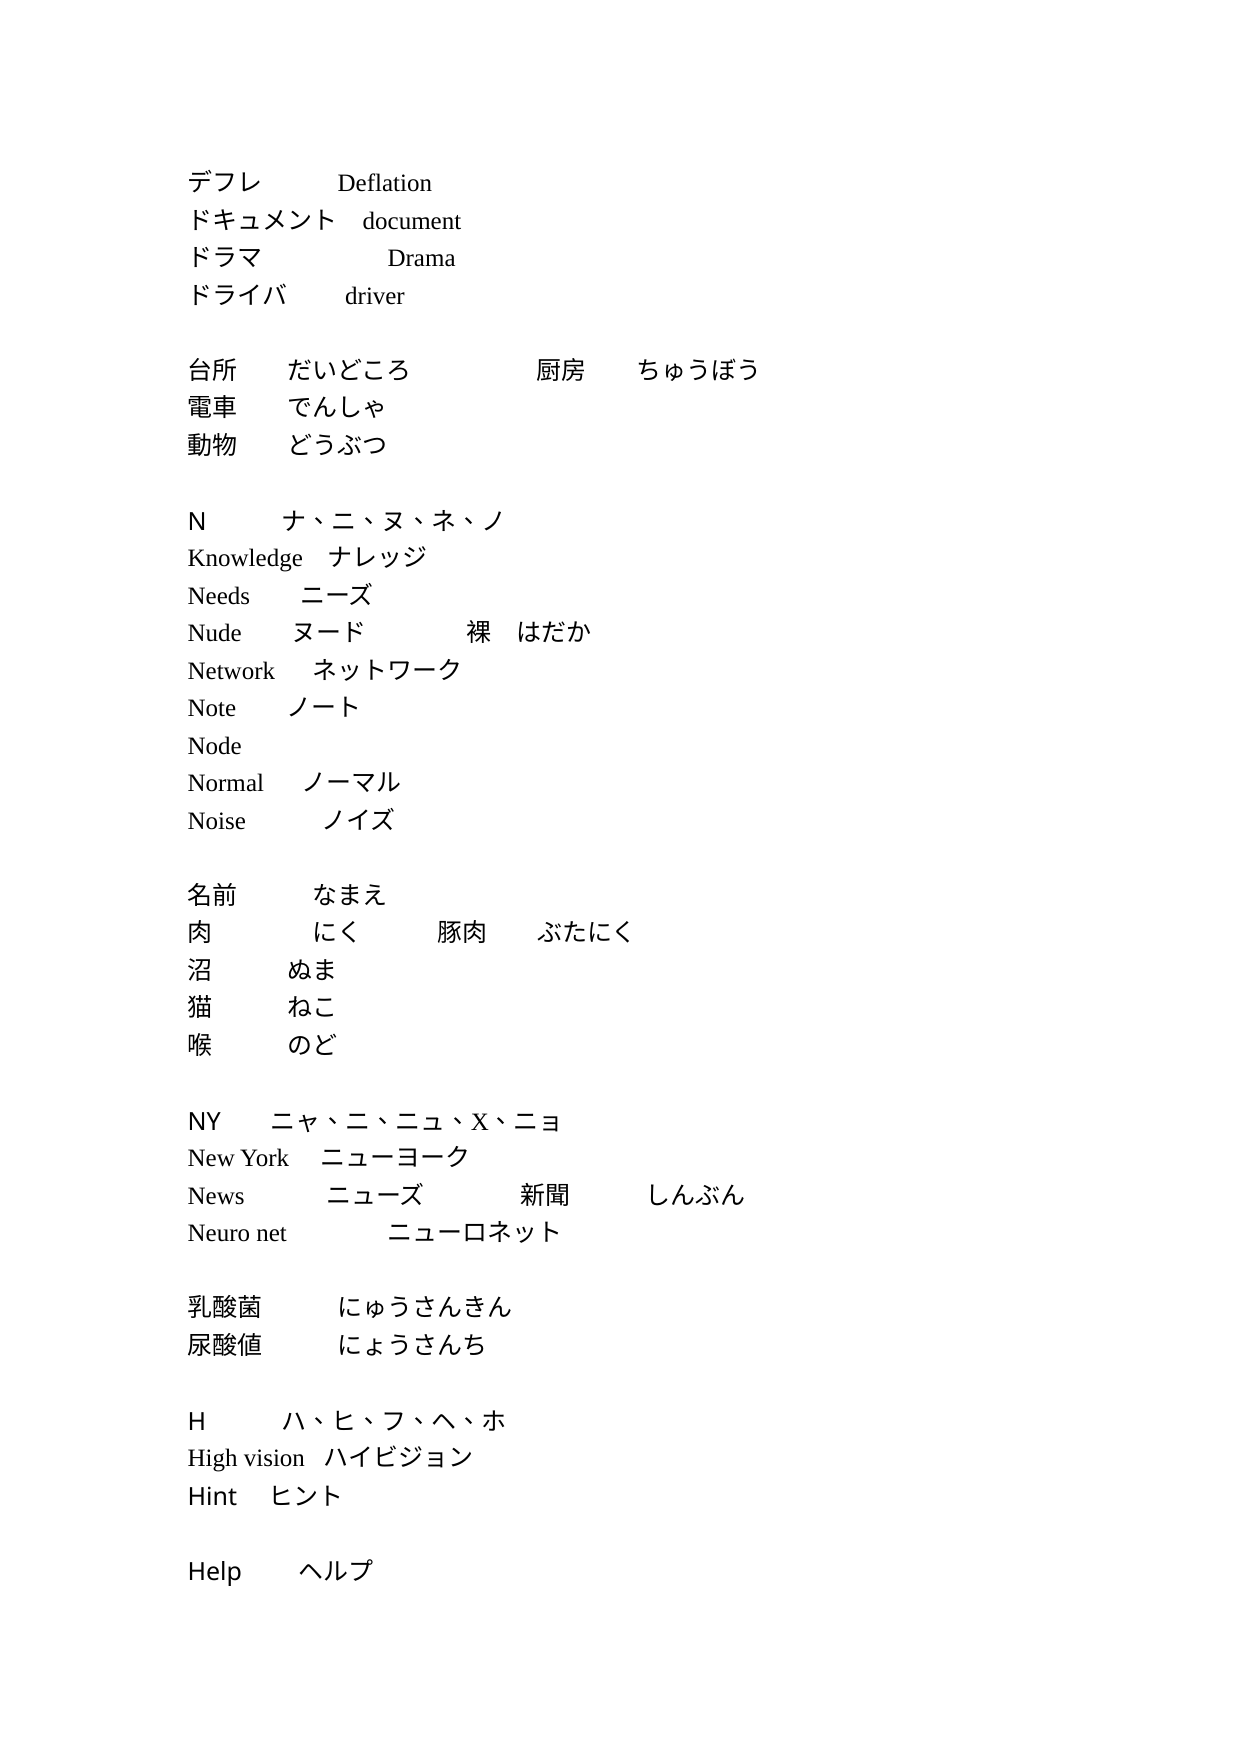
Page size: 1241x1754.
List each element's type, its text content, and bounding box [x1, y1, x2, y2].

text ドキュメント document [187, 202, 1053, 239]
text ドラマ Drama [187, 239, 1053, 277]
text 喉 のど [187, 1027, 1053, 1064]
text High vision ハイビジョン [187, 1439, 1053, 1477]
text Normal ノーマル [187, 764, 1053, 802]
text デフレ Deflation [187, 164, 1053, 202]
text News ニューズ 新聞 しんぶん [187, 1177, 1053, 1214]
text N ナ、ニ、ヌ、ネ、ノ [187, 502, 1053, 539]
text Neuro net ニューロネット [187, 1214, 1053, 1252]
text 名前 なまえ [187, 877, 1053, 914]
text NY ニャ、ニ、ニュ、X、ニョ [187, 1102, 1053, 1139]
text Network ネットワーク [187, 652, 1053, 689]
text New York ニューヨーク [187, 1139, 1053, 1177]
text Node [187, 727, 1053, 764]
text Nude ヌード 裸 はだか [187, 614, 1053, 652]
text Note ノート [187, 689, 1053, 727]
text 沼 ぬま [187, 952, 1053, 989]
text Hint ヒント [187, 1477, 1053, 1514]
text 乳酸菌 にゅうさんきん [187, 1289, 1053, 1327]
text 尿酸値 にょうさんち [187, 1327, 1053, 1364]
text Knowledge ナレッジ [187, 539, 1053, 577]
text 肉 にく 豚肉 ぶたにく [187, 914, 1053, 952]
text Help ヘルプ [187, 1552, 1053, 1589]
text 電車 でんしゃ [187, 389, 1053, 427]
text 猫 ねこ [187, 989, 1053, 1027]
text 台所 だいどころ 厨房 ちゅうぼう [187, 352, 1053, 389]
text Needs ニーズ [187, 577, 1053, 614]
text ドライバ driver [187, 277, 1053, 314]
text Noise ノイズ [187, 802, 1053, 839]
text H ハ、ヒ、フ、ヘ、ホ [187, 1402, 1053, 1439]
text 動物 どうぶつ [187, 427, 1053, 464]
